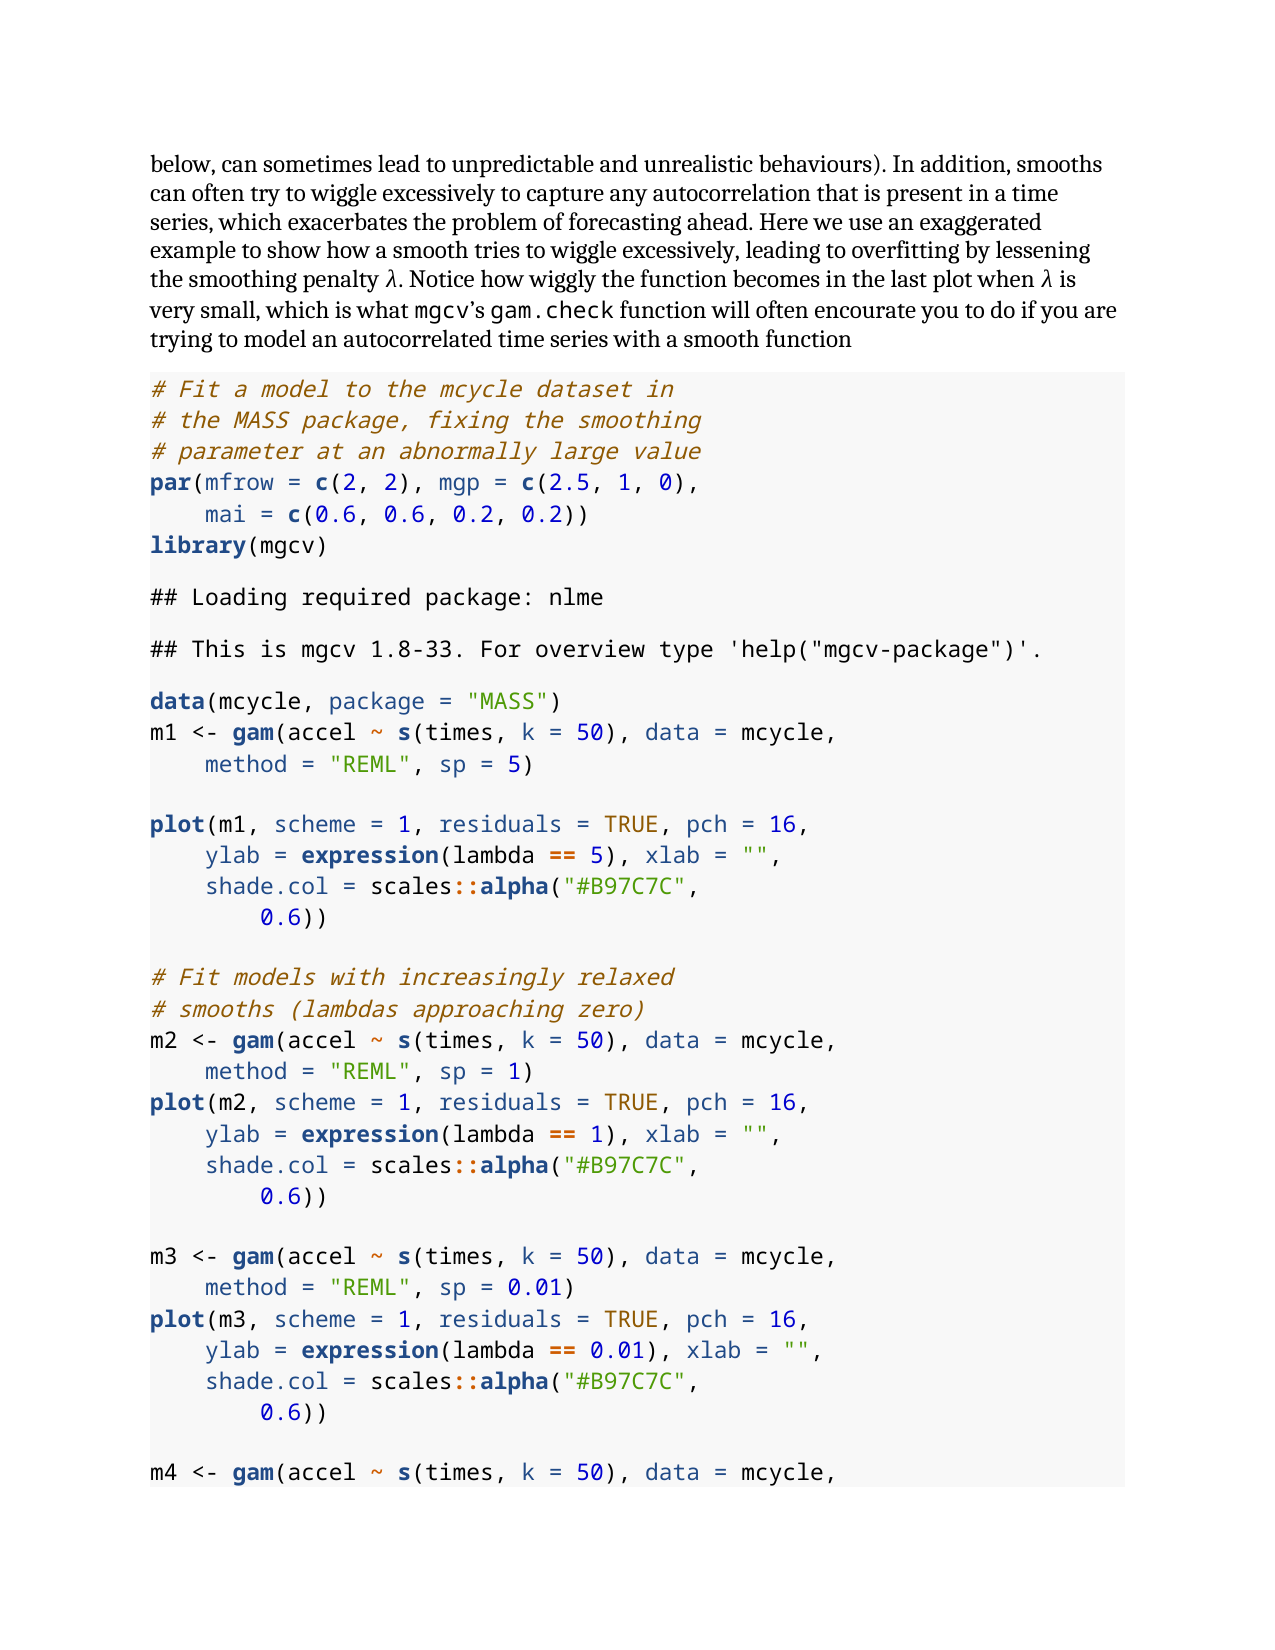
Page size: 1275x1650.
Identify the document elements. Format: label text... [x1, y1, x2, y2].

text ## This is mgcv 1.8-33. For overview type 'help("mgcv-package")'. [150, 633, 1125, 664]
text ## Loading required package: nlme [150, 581, 1125, 612]
text # Fit a model to the mcycle dataset in # the MASS package, fixing the smoothing # parameter at an abnormally large value par(mfrow = c(2, 2), mgp = c(2.5, 1, 0), mai = c(0.6, 0.6, 0.2, 0.2)) library(mgcv) [150, 372, 1125, 560]
